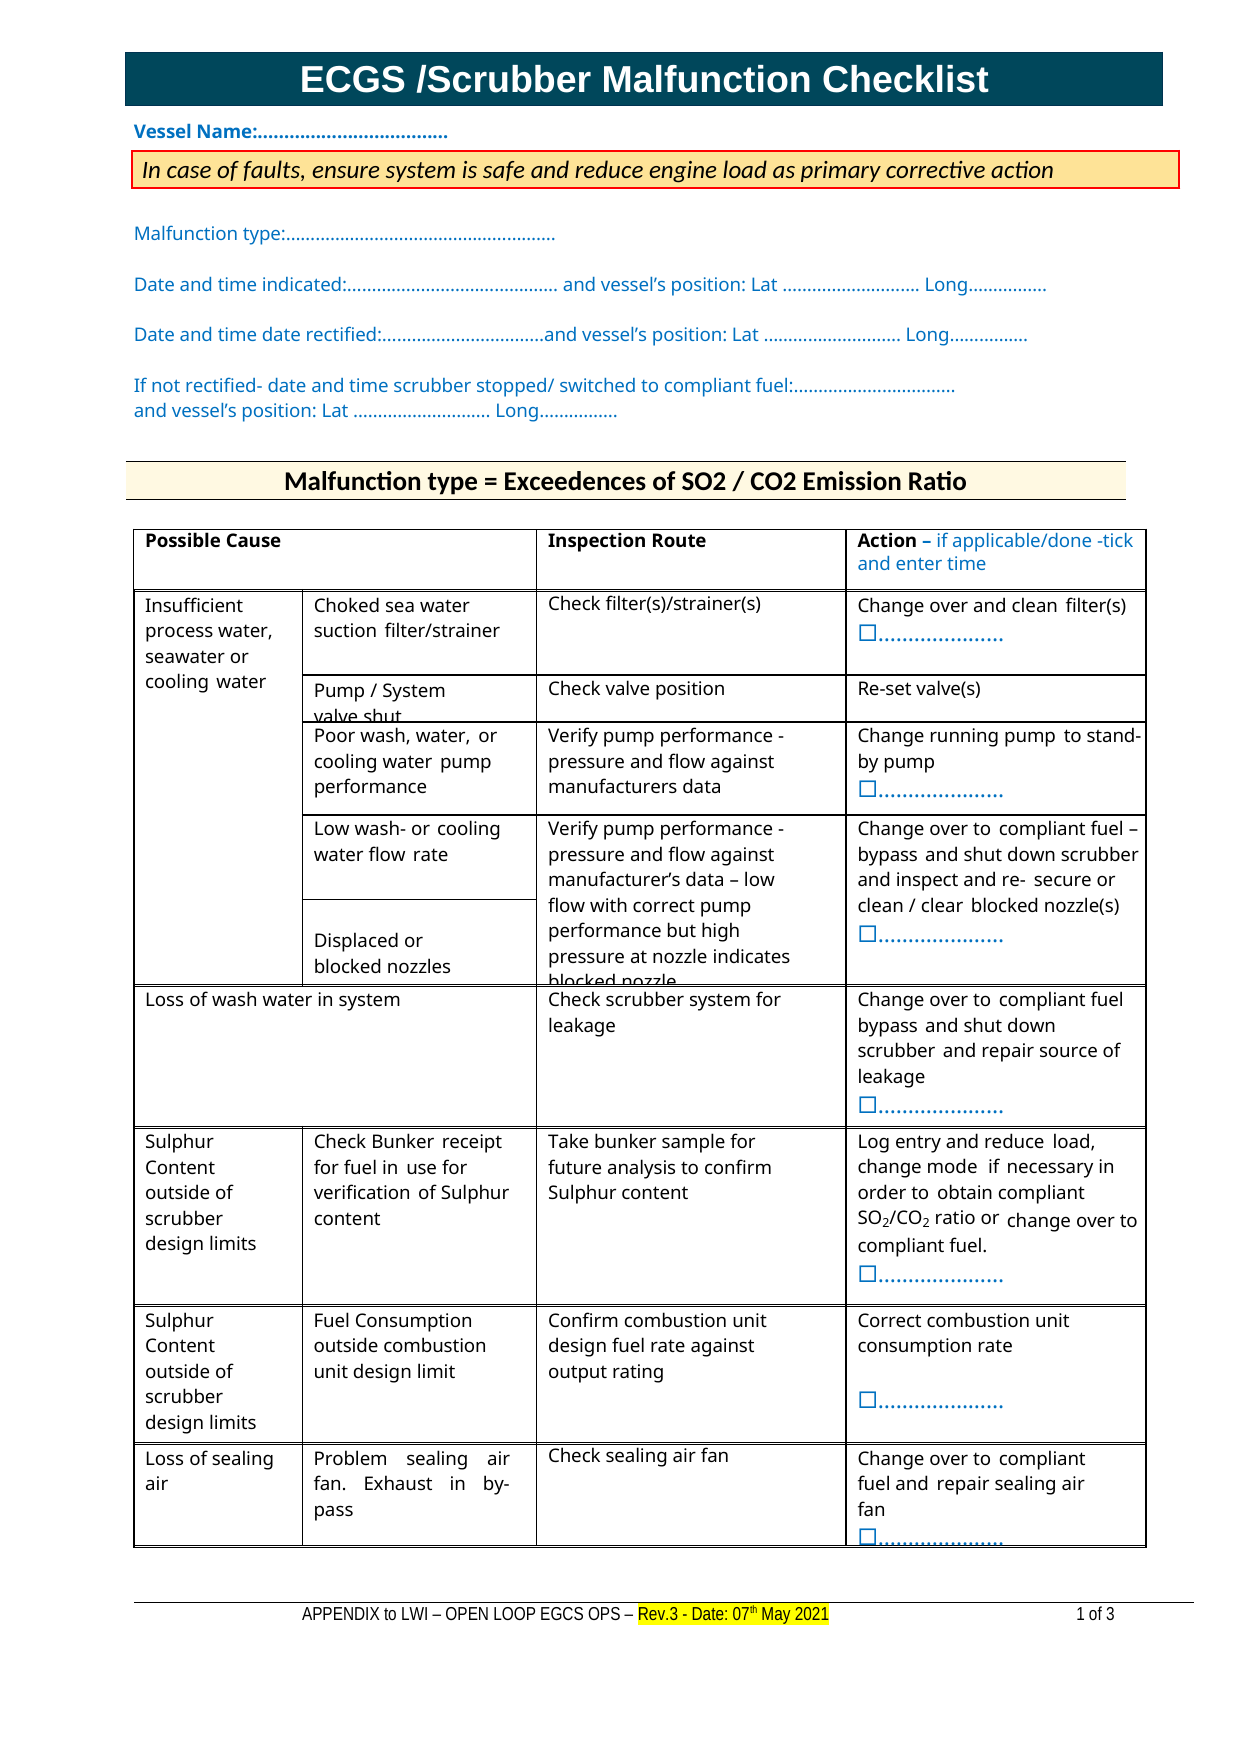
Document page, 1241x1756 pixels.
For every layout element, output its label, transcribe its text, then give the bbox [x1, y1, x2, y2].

table_cell Re-set valve(s) [847, 676, 1145, 721]
table_header Inspection Route [537, 530, 845, 589]
table_cell Loss of sealing air [135, 1445, 302, 1545]
table_cell Check filter(s)/strainer(s) [537, 592, 845, 674]
table_cell Poor wash, water, or cooling water pump performance [303, 723, 536, 814]
table_cell Low wash- or cooling water flow rate [303, 816, 536, 899]
text Date and time date rectified:……………………………and vessel’s position: Lat ………………………. Long……………. [133, 322, 1203, 347]
table_cell Verify pump performance - pressure and flow against manufacturer’s data – low flow with correct pump performance but high pressure at nozzle indicates blocked nozzle. [537, 816, 845, 984]
list Malfunction type = Exceedences of SO2 / CO2 Emission Ratio [126, 462, 1126, 499]
text Vessel Name:……………………………… [133, 118, 1203, 143]
table_cell Sulphur Content outside of scrubber design limits [135, 1307, 302, 1442]
table_cell Choked sea water suction filter/strainer [303, 592, 536, 674]
table_cell Verify pump performance - pressure and flow against manufacturers data [537, 723, 845, 814]
table_cell Change over to compliant fuel – bypass and shut down scrubber and inspect and re- secure or clean / clear blocked nozzle(s) ……󠅬……………󠅬 [847, 816, 1145, 984]
text and vessel’s position: Lat ………………………. Long……………. [133, 397, 1203, 422]
table_cell Pump / System valve shut [303, 676, 536, 721]
table_cell Insufficient process water, seawater or cooling water [135, 592, 302, 984]
text Date and time indicated:……………………………………. and vessel’s position: Lat ………………………. Long……………. [133, 271, 1203, 296]
table_cell Check scrubber system for leakage [537, 987, 845, 1126]
table_cell Problem sealing air fan. Exhaust in by- pass [303, 1445, 536, 1545]
table_header Possible Cause [134, 530, 536, 589]
table_cell Displaced or blocked nozzles [303, 900, 536, 984]
table_cell Change over to compliant fuel and repair sealing air fan ……󠅬……………󠅬 [847, 1445, 1145, 1545]
table_header Action – if applicable/done -tick and enter time [847, 530, 1145, 589]
table_cell Check valve position [537, 676, 845, 721]
table_cell Fuel Consumption outside combustion unit design limit [303, 1307, 536, 1442]
table_cell Correct combustion unit consumption rate ……󠅬……………󠅬 [847, 1307, 1145, 1442]
table_cell Sulphur Content outside of scrubber design limits [135, 1129, 302, 1304]
table_cell Loss of wash water in system [135, 987, 536, 1126]
text In case of faults, ensure system is safe and reduce engine load as primary corrective action [133, 152, 1178, 187]
table_cell Check Bunker receipt for fuel in use for verification of Sulphur content [303, 1129, 536, 1304]
text If not rectified- date and time scrubber stopped/ switched to compliant fuel:…………………………… [133, 372, 1203, 397]
table_cell Take bunker sample for future analysis to confirm Sulphur content [537, 1129, 845, 1304]
table_cell Change running pump to stand-by pump ……󠅬……………󠅬 [847, 723, 1145, 814]
table_cell Confirm combustion unit design fuel rate against output rating [537, 1307, 845, 1442]
table_cell Log entry and reduce load, change mode if necessary in order to obtain compliant SO2/CO2 ratio or change over to compliant fuel. ……󠅬……………󠅬 [847, 1129, 1145, 1304]
table_cell Check sealing air fan [537, 1445, 845, 1545]
table_cell Change over and clean filter(s) ……󠅬……………󠅬 [847, 592, 1145, 674]
table_cell Change over to compliant fuel bypass and shut down scrubber and repair source of leakage ……󠅬……………󠅬 [847, 987, 1145, 1126]
text Malfunction type:………………………………………………. [133, 220, 1203, 245]
